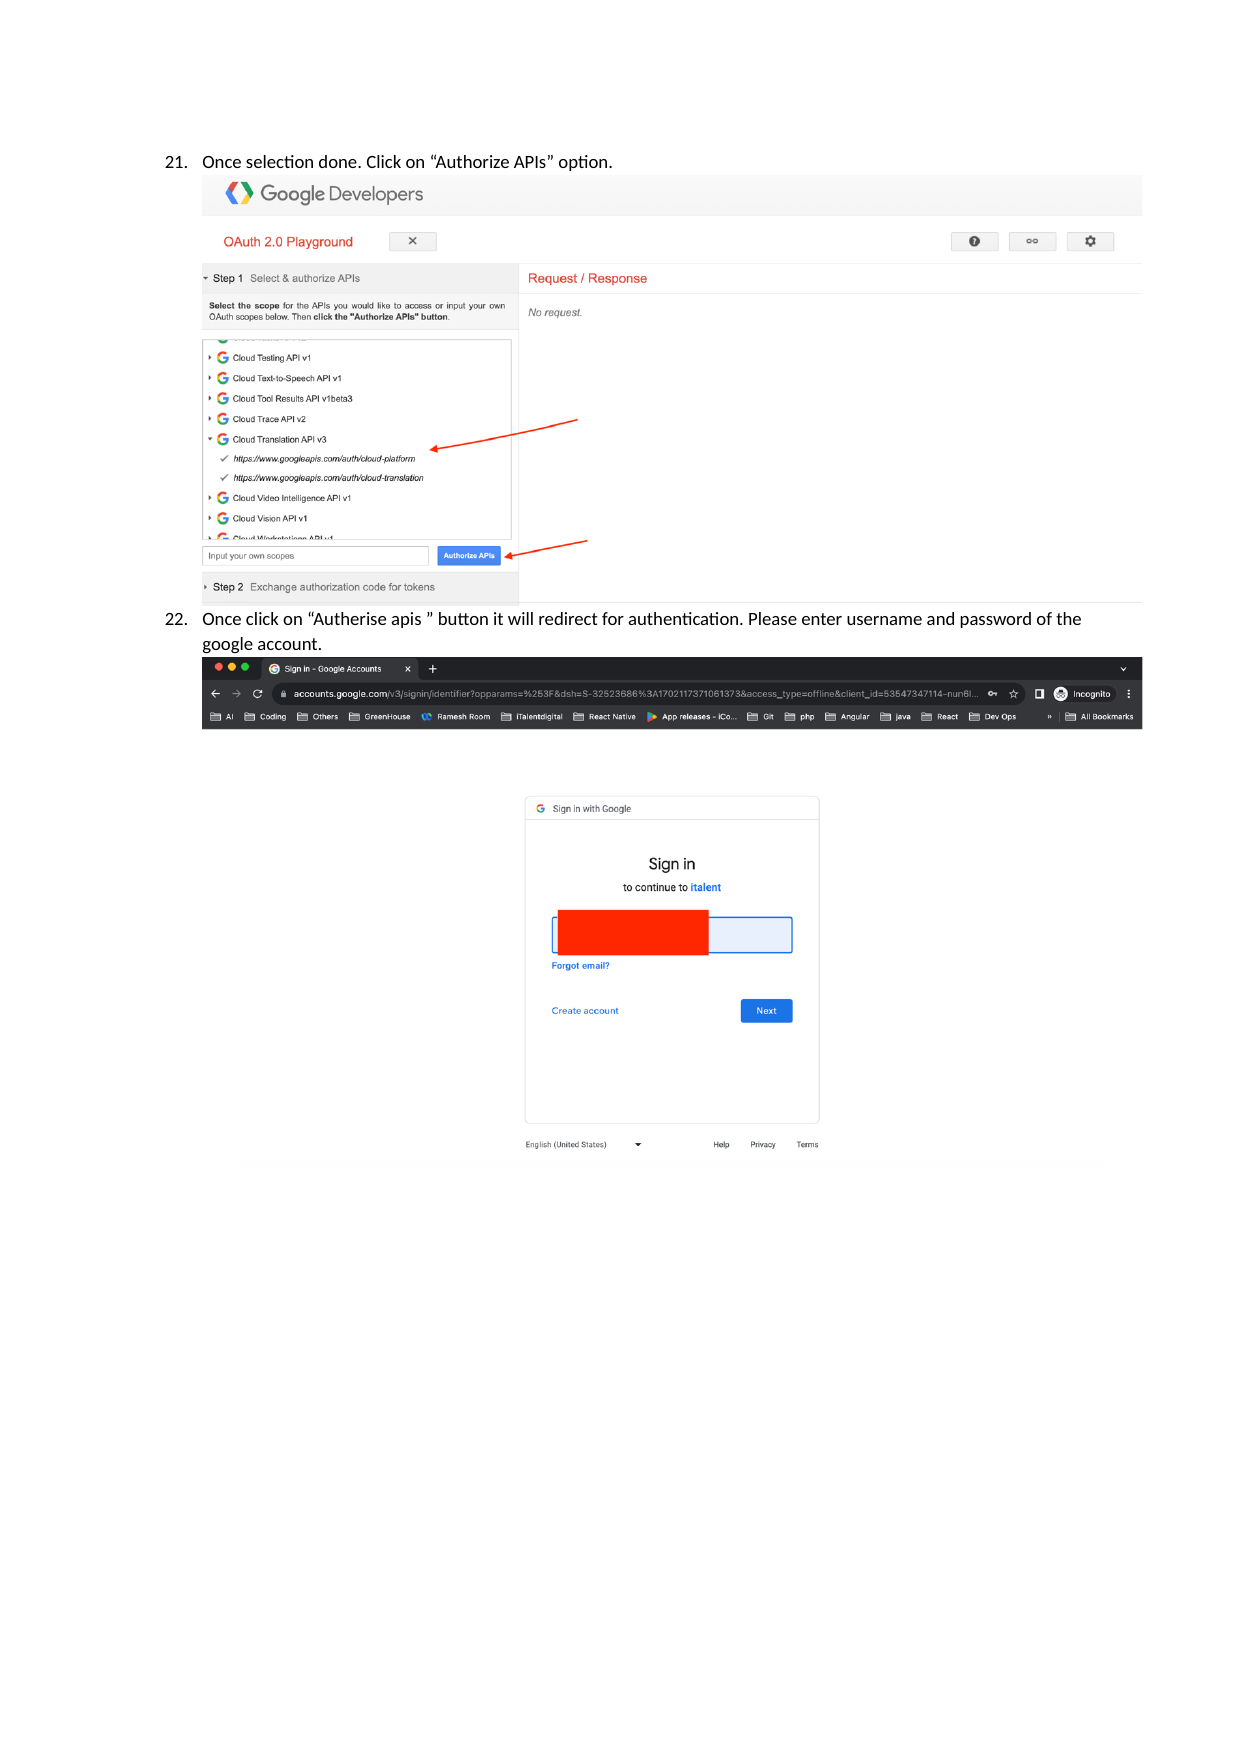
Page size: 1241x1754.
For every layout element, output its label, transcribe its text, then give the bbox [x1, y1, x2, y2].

picture [202, 175, 1143, 606]
picture [202, 657, 1143, 1167]
